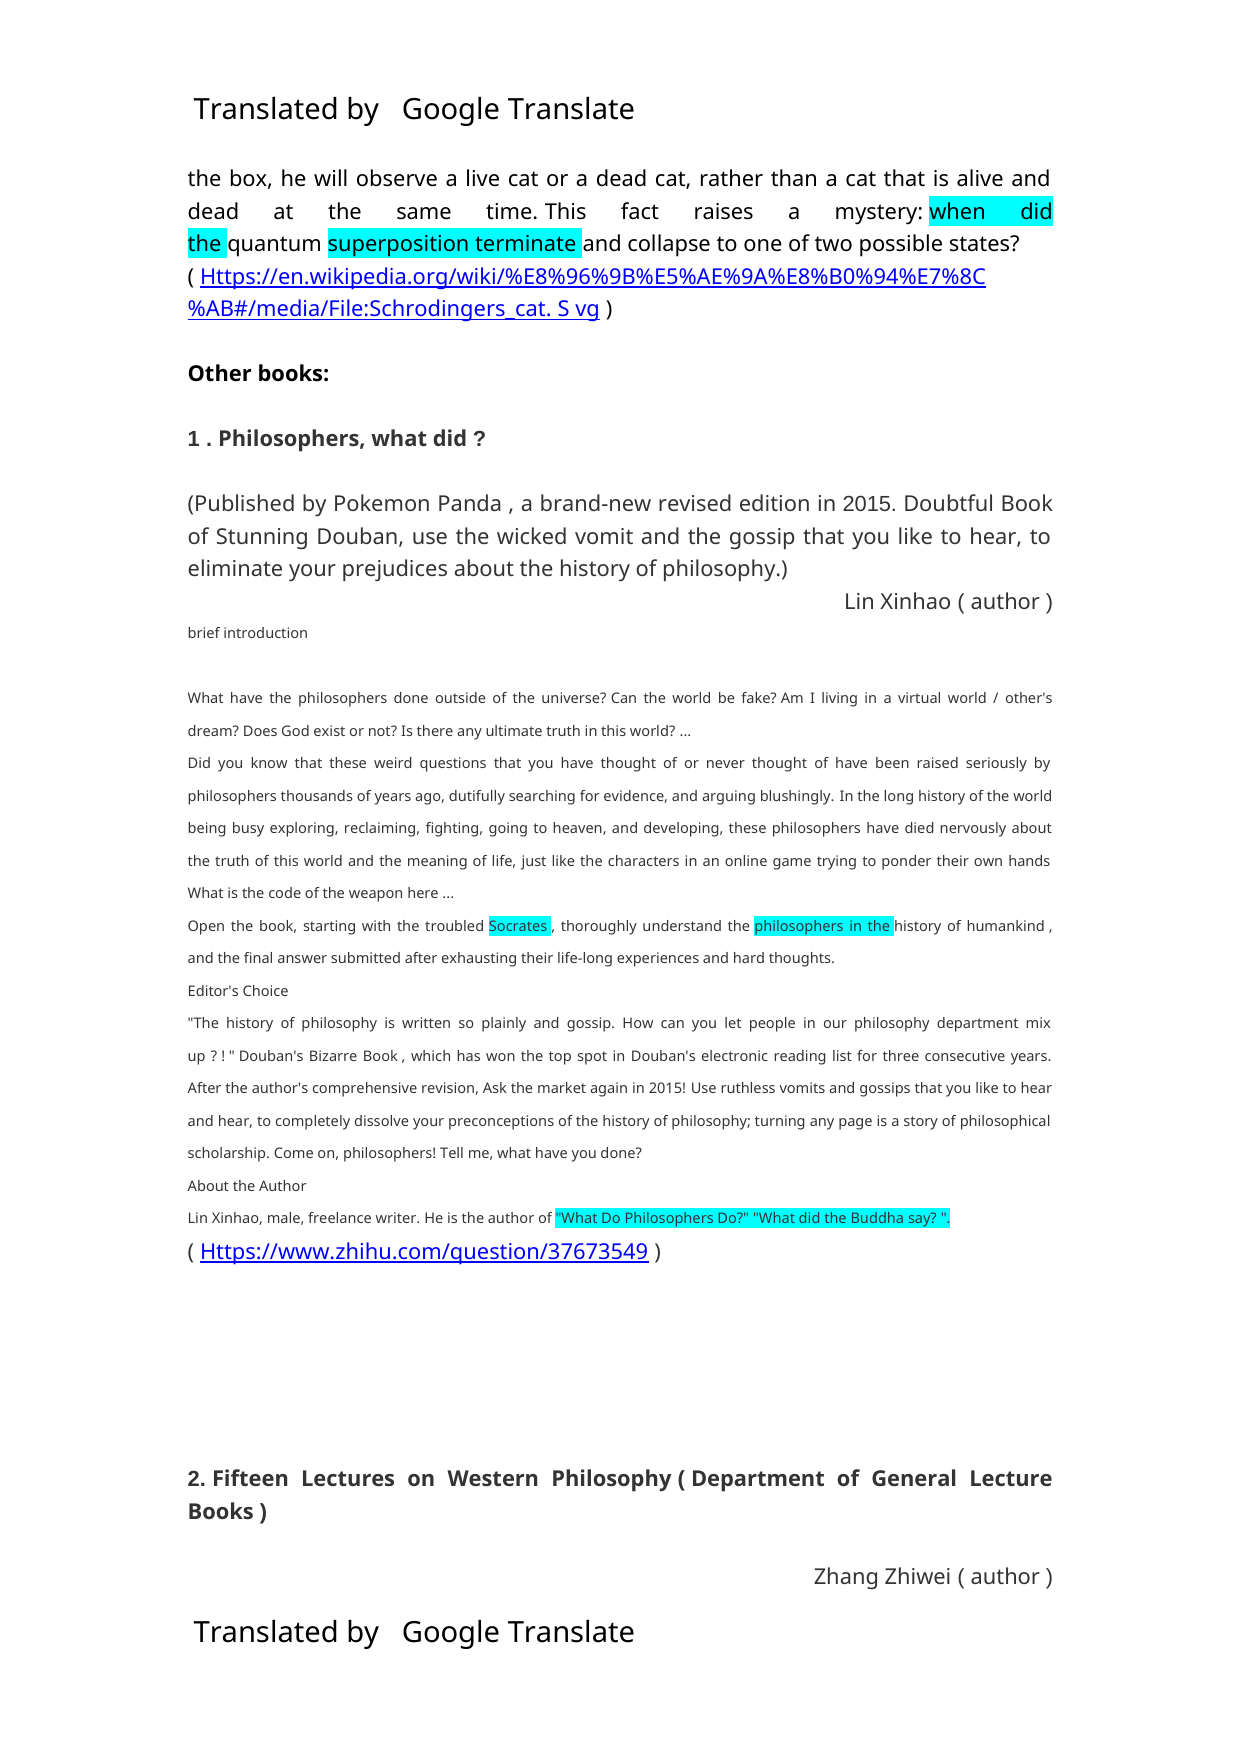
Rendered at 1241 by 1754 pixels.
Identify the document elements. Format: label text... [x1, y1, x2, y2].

text About the Author [187, 1169, 1053, 1202]
text Lin Xinhao ( author ) [187, 584, 1053, 617]
text Other books: [187, 357, 1053, 389]
text 1 . Philosophers, what did ? [187, 422, 1053, 454]
text Zhang Zhiwei ( author ) [187, 1559, 1053, 1592]
text What have the philosophers done outside of the universe? Can the world be fake? Am I living in a virtual world / other's dream? Does God exist or not? Is there any ultimate truth in this world? ... [187, 694, 1053, 747]
text Did you know that these weird questions that you have thought of or never thought of have been raised seriously by philosophers thousands of years ago, dutifully searching for evidence, and arguing blushingly. In the long history of the world being busy exploring, reclaiming, fighting, going to heaven, and developing, these philosophers have died nervously about the truth of this world and the meaning of life, just like the characters in an online game trying to ponder their own hands What is the code of the weapon here ... [187, 859, 1053, 909]
text brief introduction [187, 617, 1053, 649]
text (Published by Pokemon Panda , a brand-new revised edition in 2015. Doubtful Book of Stunning Douban, use the wicked vomit and the gossip that you like to hear, to eliminate your prejudices about the history of philosophy.) [187, 487, 1053, 584]
text "The history of philosophy is written so plainly and gossip. How can you let people in our philosophy department mix up ? ! " Douban's Bizarre Book , which has won the top spot in Douban's electronic reading list for three consecutive years. After the author's comprehensive revision, Ask the market again in 2015! Use ruthless vomits and gossips that you like to hear and hear, to completely dissolve your preconceptions of the history of philosophy; turning any page is a story of philosophical scholarship. Come on, philosophers! Tell me, what have you done? [187, 1093, 1053, 1169]
text 2. Fifteen Lectures on Western Philosophy ( Department of General Lecture Books ) [187, 1462, 1053, 1527]
text Did you know that these weird questions that you have thought of or never thought of have been raised seriously by philosophers thousands of years ago, dutifully searching for evidence, and arguing blushingly. In the long history of the world being busy exploring, reclaiming, fighting, going to heaven, and developing, these philosophers have died nervously about the truth of this world and the meaning of life, just like the characters in an online game trying to ponder their own hands What is the code of the weapon here ... [187, 747, 1053, 858]
text Open the book, starting with the troubled Socrates , thoroughly understand the philosophers in the history of humankind , and the final answer submitted after exhausting their life-long experiences and hard thoughts. [187, 909, 1053, 974]
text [187, 162, 1053, 259]
text Editor's Choice [187, 974, 1053, 1007]
text ( Https://www.zhihu.com/question/37673549 ) [187, 1234, 1053, 1267]
text "The history of philosophy is written so plainly and gossip. How can you let people in our philosophy department mix up ? ! " Douban's Bizarre Book , which has won the top spot in Douban's electronic reading list for three consecutive years. After the author's comprehensive revision, Ask the market again in 2015! Use ruthless vomits and gossips that you like to hear and hear, to completely dissolve your preconceptions of the history of philosophy; turning any page is a story of philosophical scholarship. Come on, philosophers! Tell me, what have you done? [187, 1007, 1053, 1092]
text ( Https://en.wikipedia.org/wiki/%E8%96%9B%E5%AE%9A%E8%B0%94%E7%8C%AB#/media/File:Schrodingers_cat. S vg ) [187, 259, 1053, 357]
text Lin Xinhao, male, freelance writer. He is the author of "What Do Philosophers Do?" "What did the Buddha say? ". [187, 1202, 1053, 1234]
